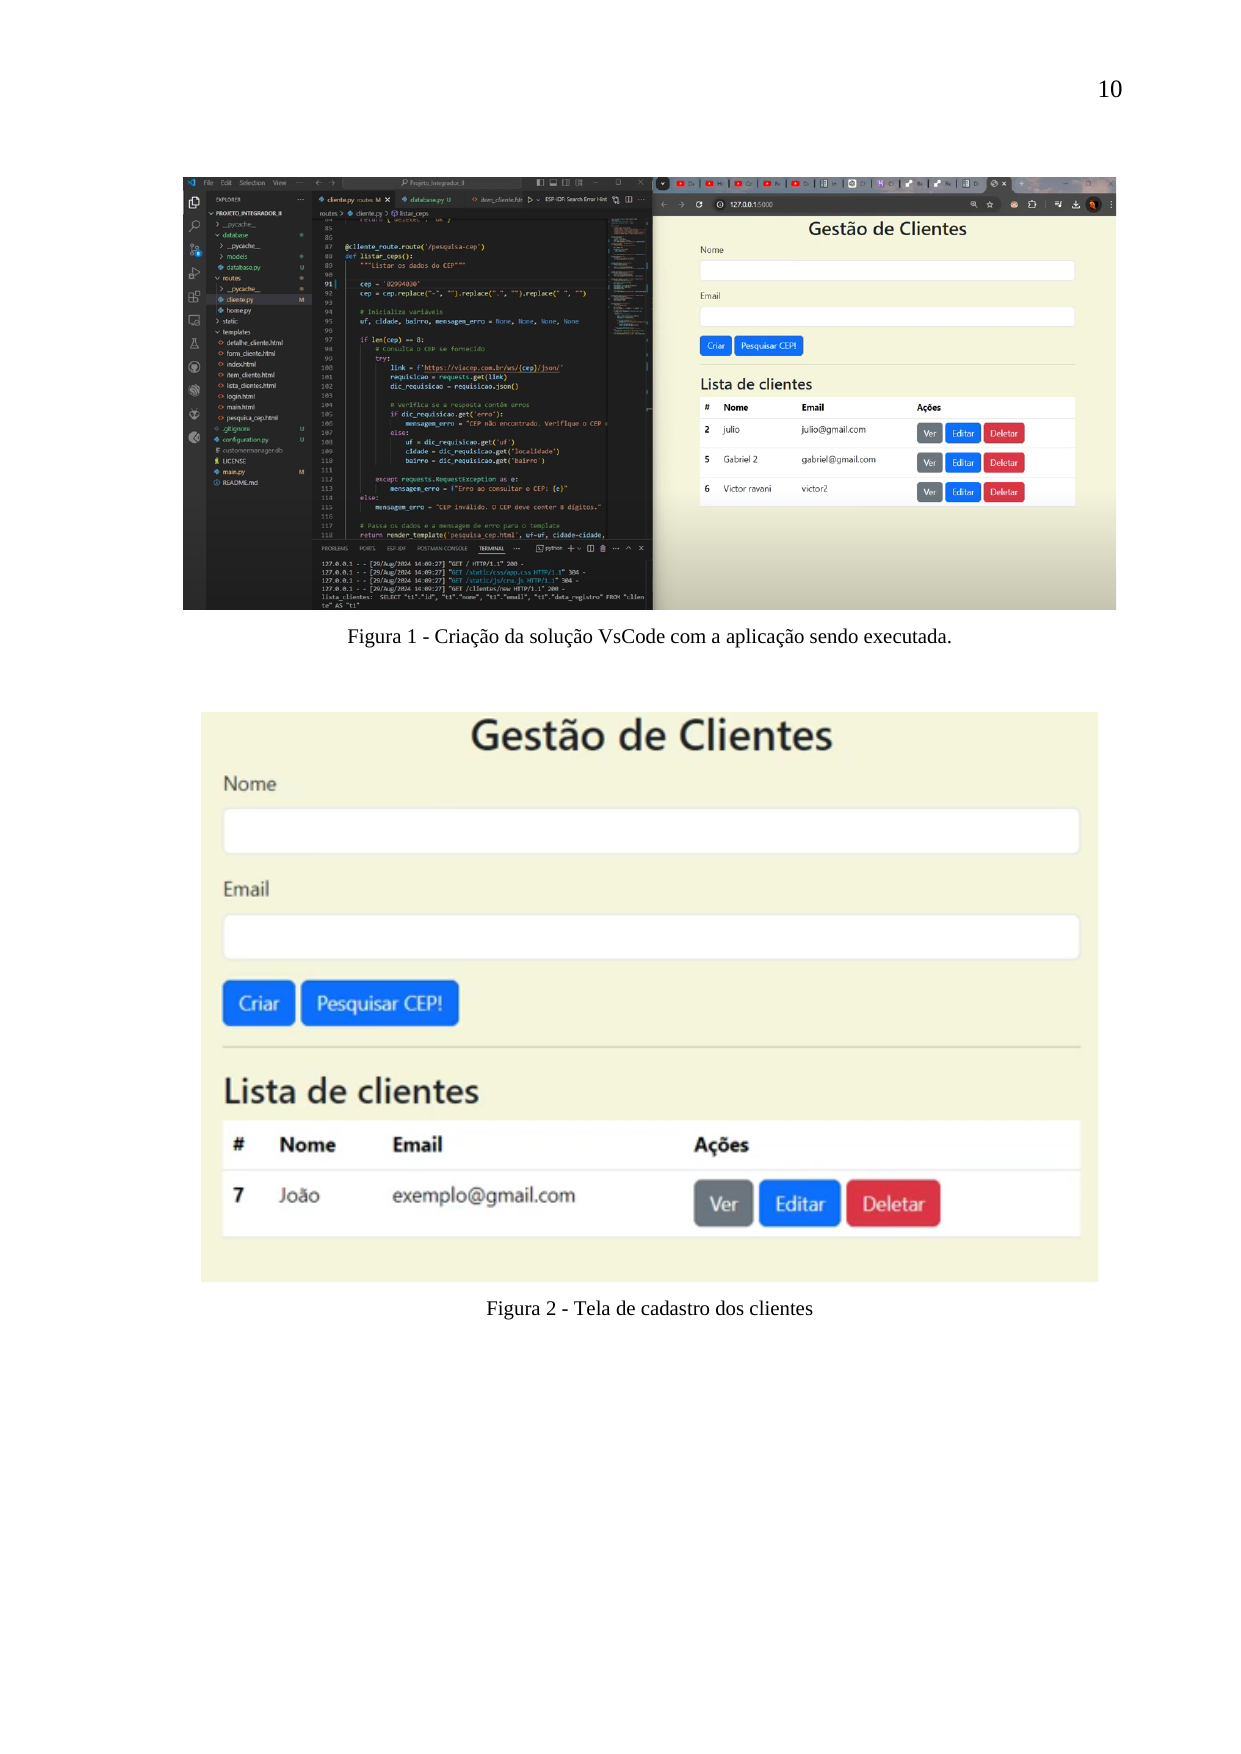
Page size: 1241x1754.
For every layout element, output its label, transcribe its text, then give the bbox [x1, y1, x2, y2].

picture [183, 177, 1117, 610]
text Figura 1 - Criação da solução VsCode com a aplicação sendo executada. [177, 624, 1122, 648]
text Figura 2 - Tela de cadastro dos clientes [177, 1296, 1122, 1319]
picture [200, 712, 1099, 1282]
